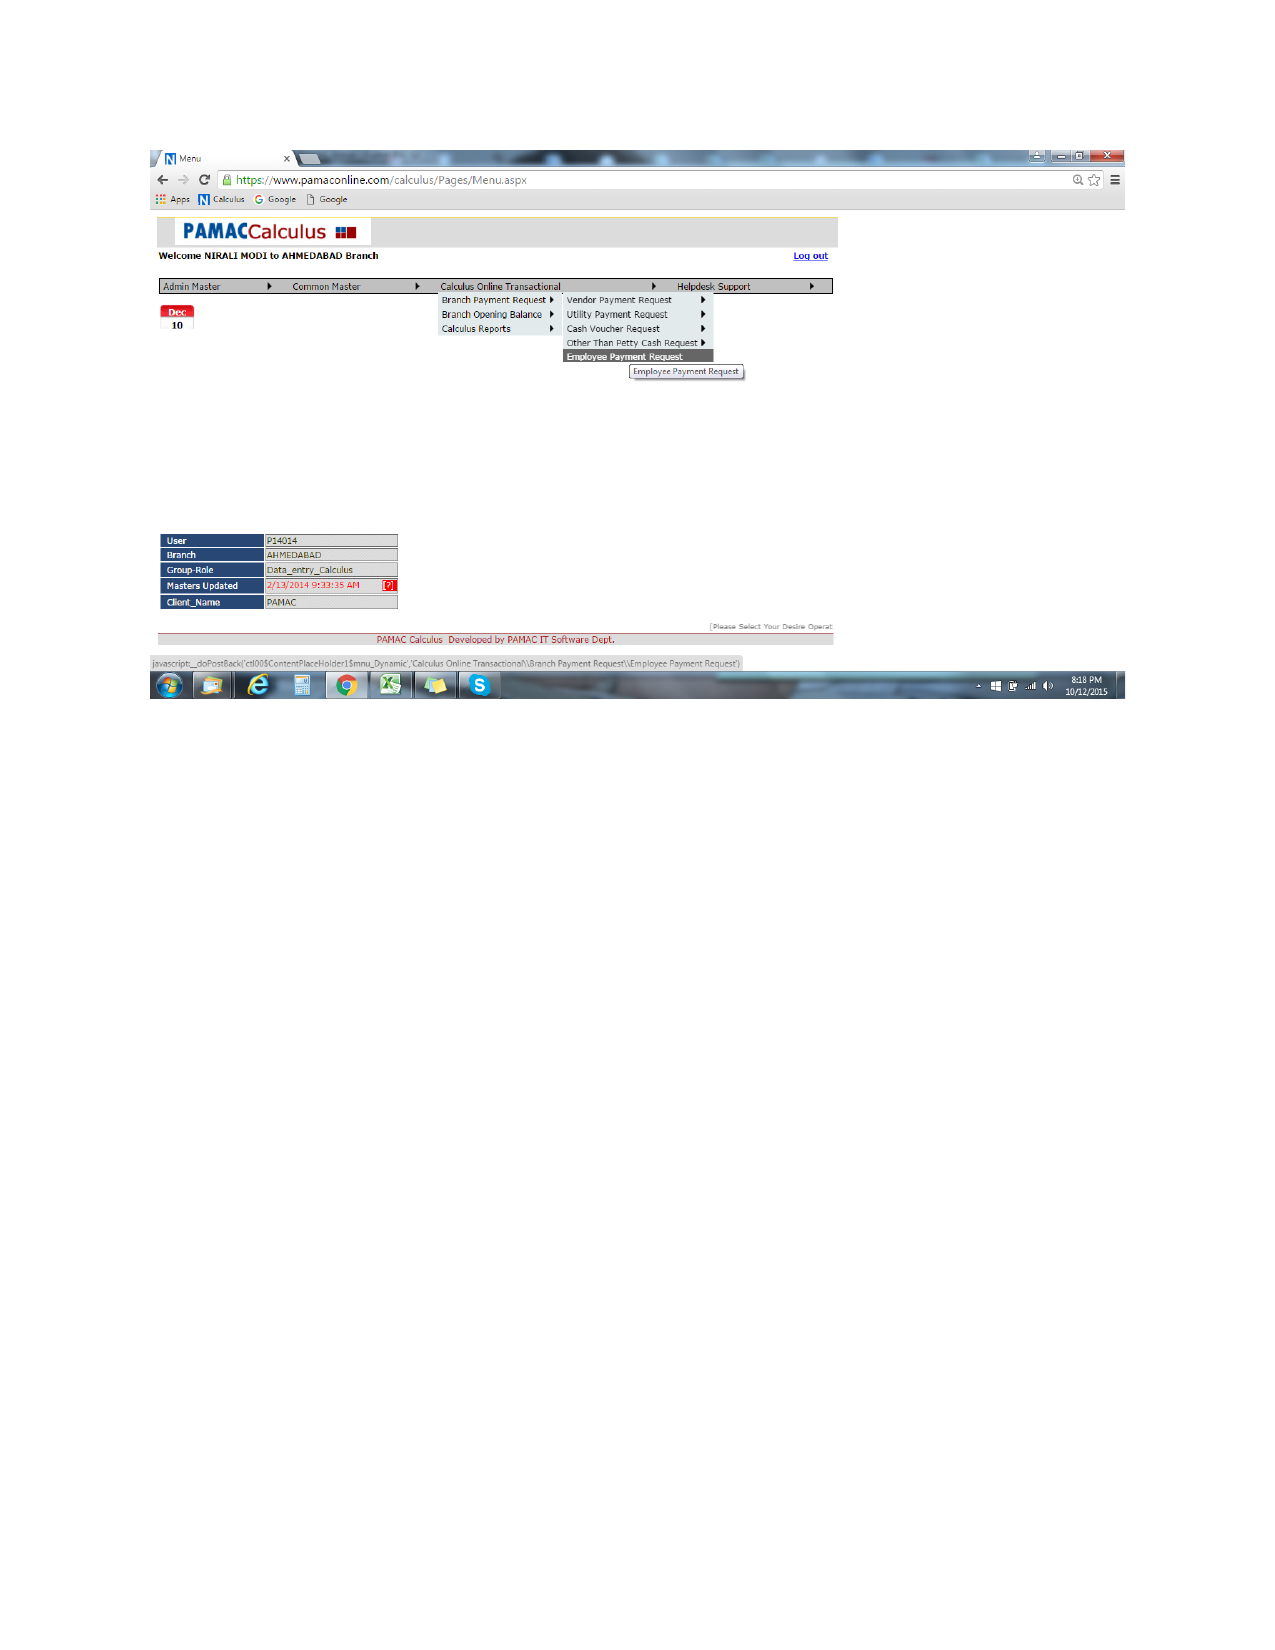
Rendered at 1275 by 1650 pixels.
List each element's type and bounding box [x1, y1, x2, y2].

picture [150, 150, 1125, 699]
